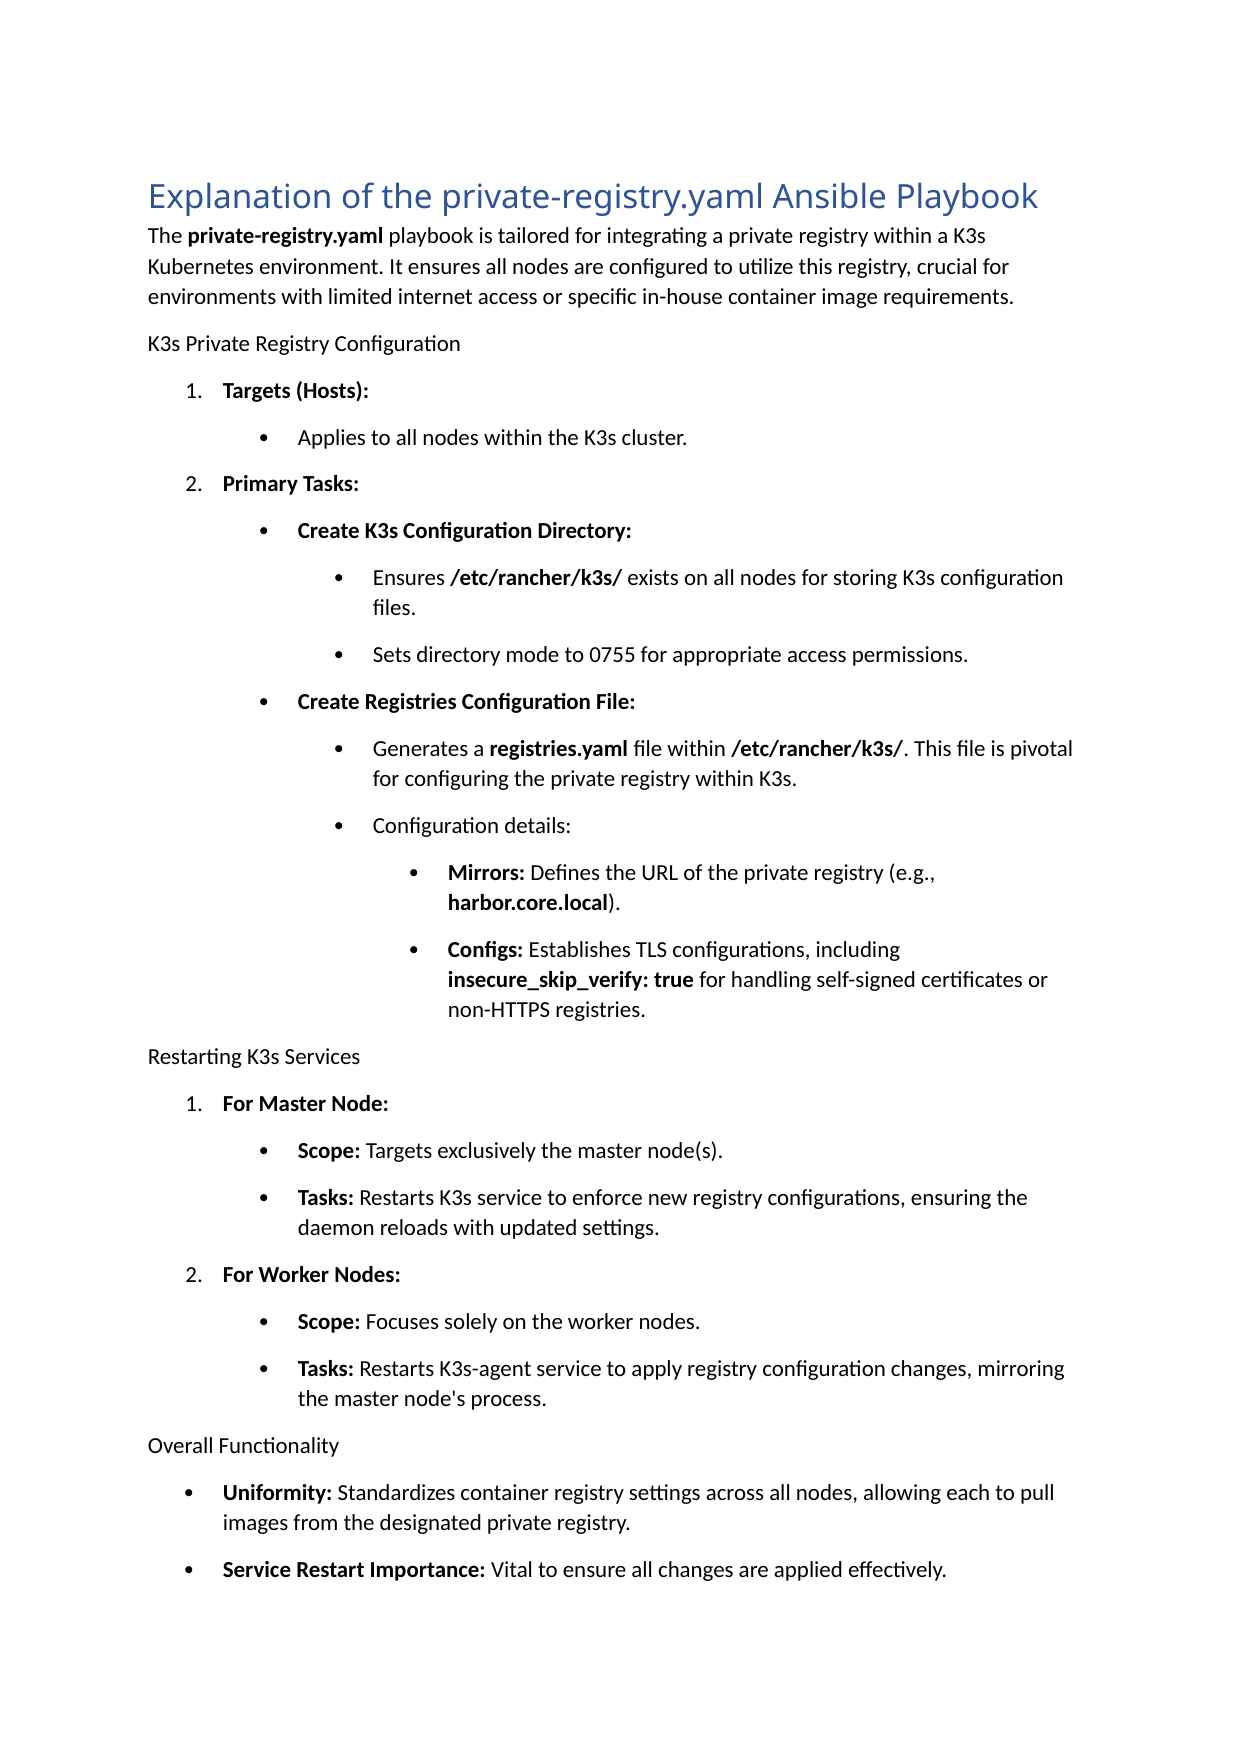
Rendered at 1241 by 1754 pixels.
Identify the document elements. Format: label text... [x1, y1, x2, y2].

list Generates a registries.yaml file within /etc/rancher/k3s/. This file is pivotal for configuring the private registry within K3s. [335, 734, 1093, 792]
list Create K3s Configuration Directory: [260, 516, 1093, 544]
list Sets directory mode to 0755 for appropriate access permissions. [335, 640, 1093, 668]
list Targets (Hosts): [185, 376, 1093, 404]
list Primary Tasks: [185, 469, 1093, 497]
list Tasks: Restarts K3s-agent service to apply registry configuration changes, mirroring the master node's process. [260, 1354, 1093, 1412]
list Configs: Establishes TLS configurations, including insecure_skip_verify: true for handling self-signed certificates or non-HTTPS registries. [410, 935, 1093, 1023]
list Configuration details: [335, 811, 1093, 839]
text The private-registry.yaml playbook is tailored for integrating a private registry within a K3s Kubernetes environment. It ensures all nodes are configured to utilize this registry, crucial for environments with limited internet access or specific in-house container image requirements. [148, 222, 1093, 310]
list Ensures /etc/rancher/k3s/ exists on all nodes for storing K3s configuration files. [335, 563, 1093, 621]
subtitle Explanation of the private-registry.yaml Ansible Playbook [148, 173, 1093, 218]
list Scope: Targets exclusively the master node(s). [260, 1136, 1093, 1164]
list Create Registries Configuration File: [260, 687, 1093, 715]
list Scope: Focuses solely on the worker nodes. [260, 1307, 1093, 1335]
list Uniformity: Standardizes container registry settings across all nodes, allowing each to pull images from the designated private registry. [185, 1478, 1093, 1536]
list For Worker Nodes: [185, 1260, 1093, 1288]
text Overall Functionality [148, 1431, 1093, 1459]
list Applies to all nodes within the K3s cluster. [260, 423, 1093, 451]
list Tasks: Restarts K3s service to enforce new registry configurations, ensuring the daemon reloads with updated settings. [260, 1183, 1093, 1241]
text Restarting K3s Services [148, 1042, 1093, 1070]
text K3s Private Registry Configuration [148, 329, 1093, 357]
list For Master Node: [185, 1089, 1093, 1117]
list Mirrors: Defines the URL of the private registry (e.g., harbor.core.local). [410, 858, 1093, 916]
list Service Restart Importance: Vital to ensure all changes are applied effectively. [185, 1555, 1093, 1583]
